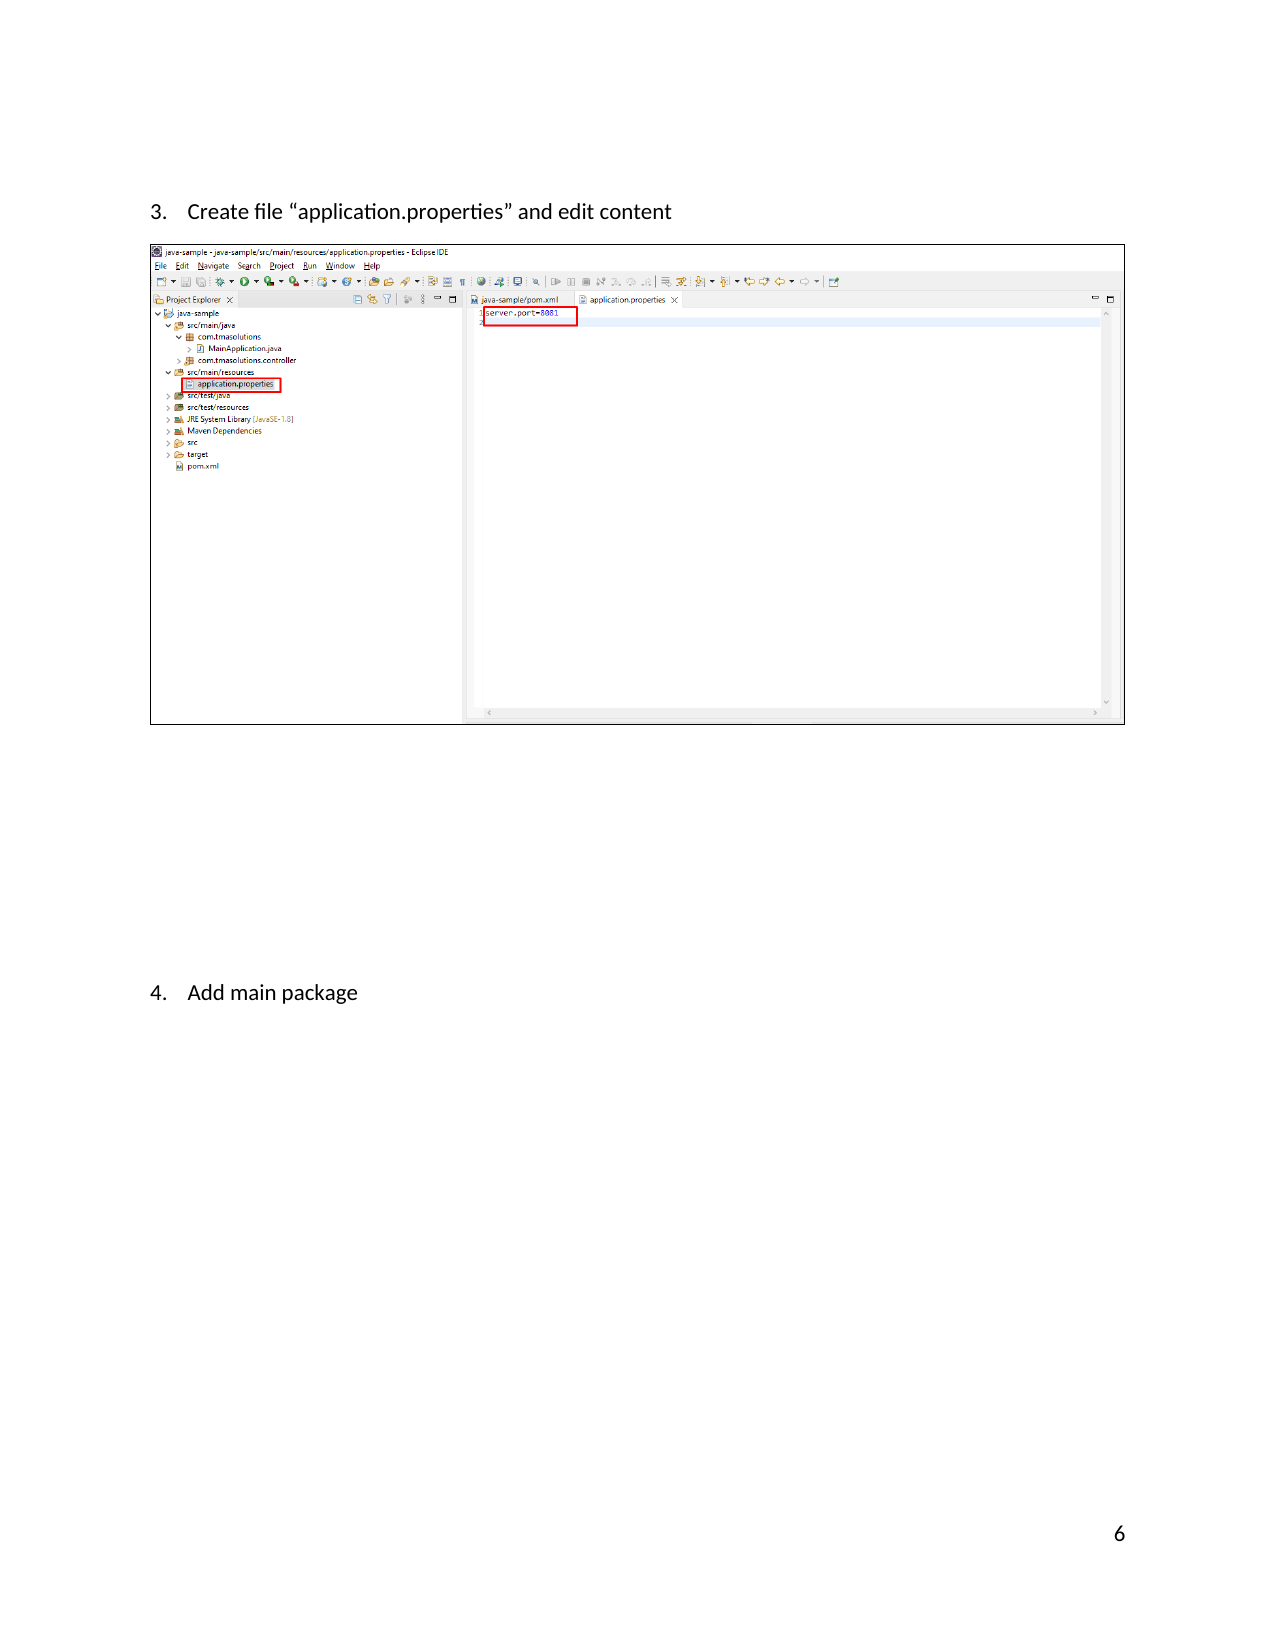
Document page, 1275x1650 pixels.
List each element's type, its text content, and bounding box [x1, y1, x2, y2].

list Add main package [150, 978, 1125, 1006]
list Create file “application.properties” and edit content [150, 197, 1125, 225]
picture [151, 245, 1124, 724]
